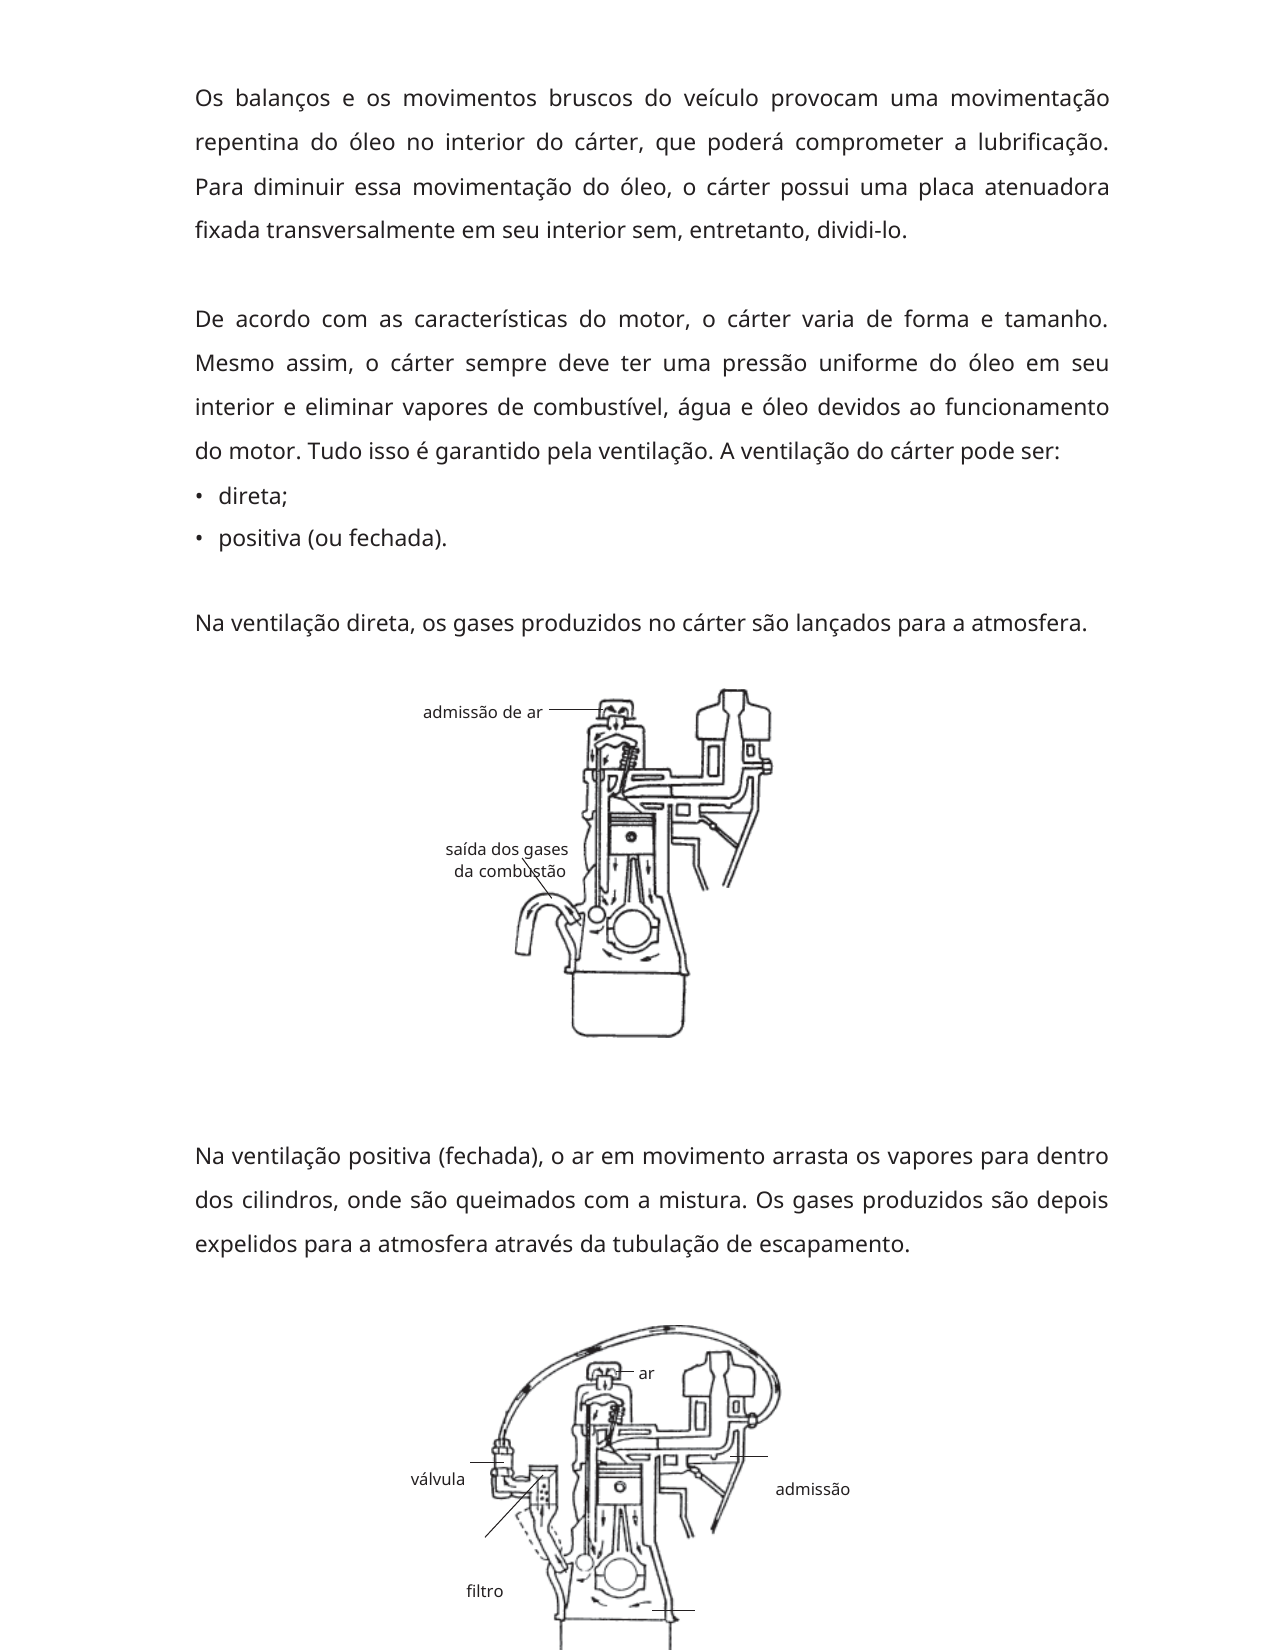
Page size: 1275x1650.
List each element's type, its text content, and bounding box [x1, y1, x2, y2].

text Na ventilação direta, os gases produzidos no cárter são lançados para a atmosfera. [194, 607, 1152, 639]
picture [490, 1325, 782, 1361]
picture [490, 1384, 782, 1579]
picture [514, 723, 774, 1038]
text filtro [466, 1579, 1152, 1602]
picture [490, 1602, 782, 1650]
text Os balanços e os movimentos bruscos do veículo provocam uma movimentação repentina do óleo no interior do cárter, que poderá comprometer a lubrificação. Para diminuir essa movimentação do óleo, o cárter possui uma placa atenuadora fixada transversalmente em seu interior sem, entretanto, dividi-lo. [194, 82, 1110, 246]
text admissão [775, 1478, 851, 1501]
list positiva (ou fechada). [194, 522, 1152, 553]
text admissão de ar [423, 700, 1152, 723]
picture [514, 688, 774, 700]
list direta; [194, 480, 1152, 511]
text saída dos gases da combustão [445, 837, 569, 882]
text ar [246, 1361, 1047, 1384]
text Na ventilação positiva (fechada), o ar em movimento arrasta os vapores para dentro dos cilindros, onde são queimados com a mistura. Os gases produzidos são depois expelidos para a atmosfera através da tubulação de escapamento. [194, 1140, 1110, 1260]
text De acordo com as características do motor, o cárter varia de forma e tamanho. Mesmo assim, o cárter sempre deve ter uma pressão uniforme do óleo em seu interior e eliminar vapores de combustível, água e óleo devidos ao funcionamento do motor. Tudo isso é garantido pela ventilação. A ventilação do cárter pode ser: [194, 303, 1110, 467]
text válvula [125, 1468, 465, 1491]
